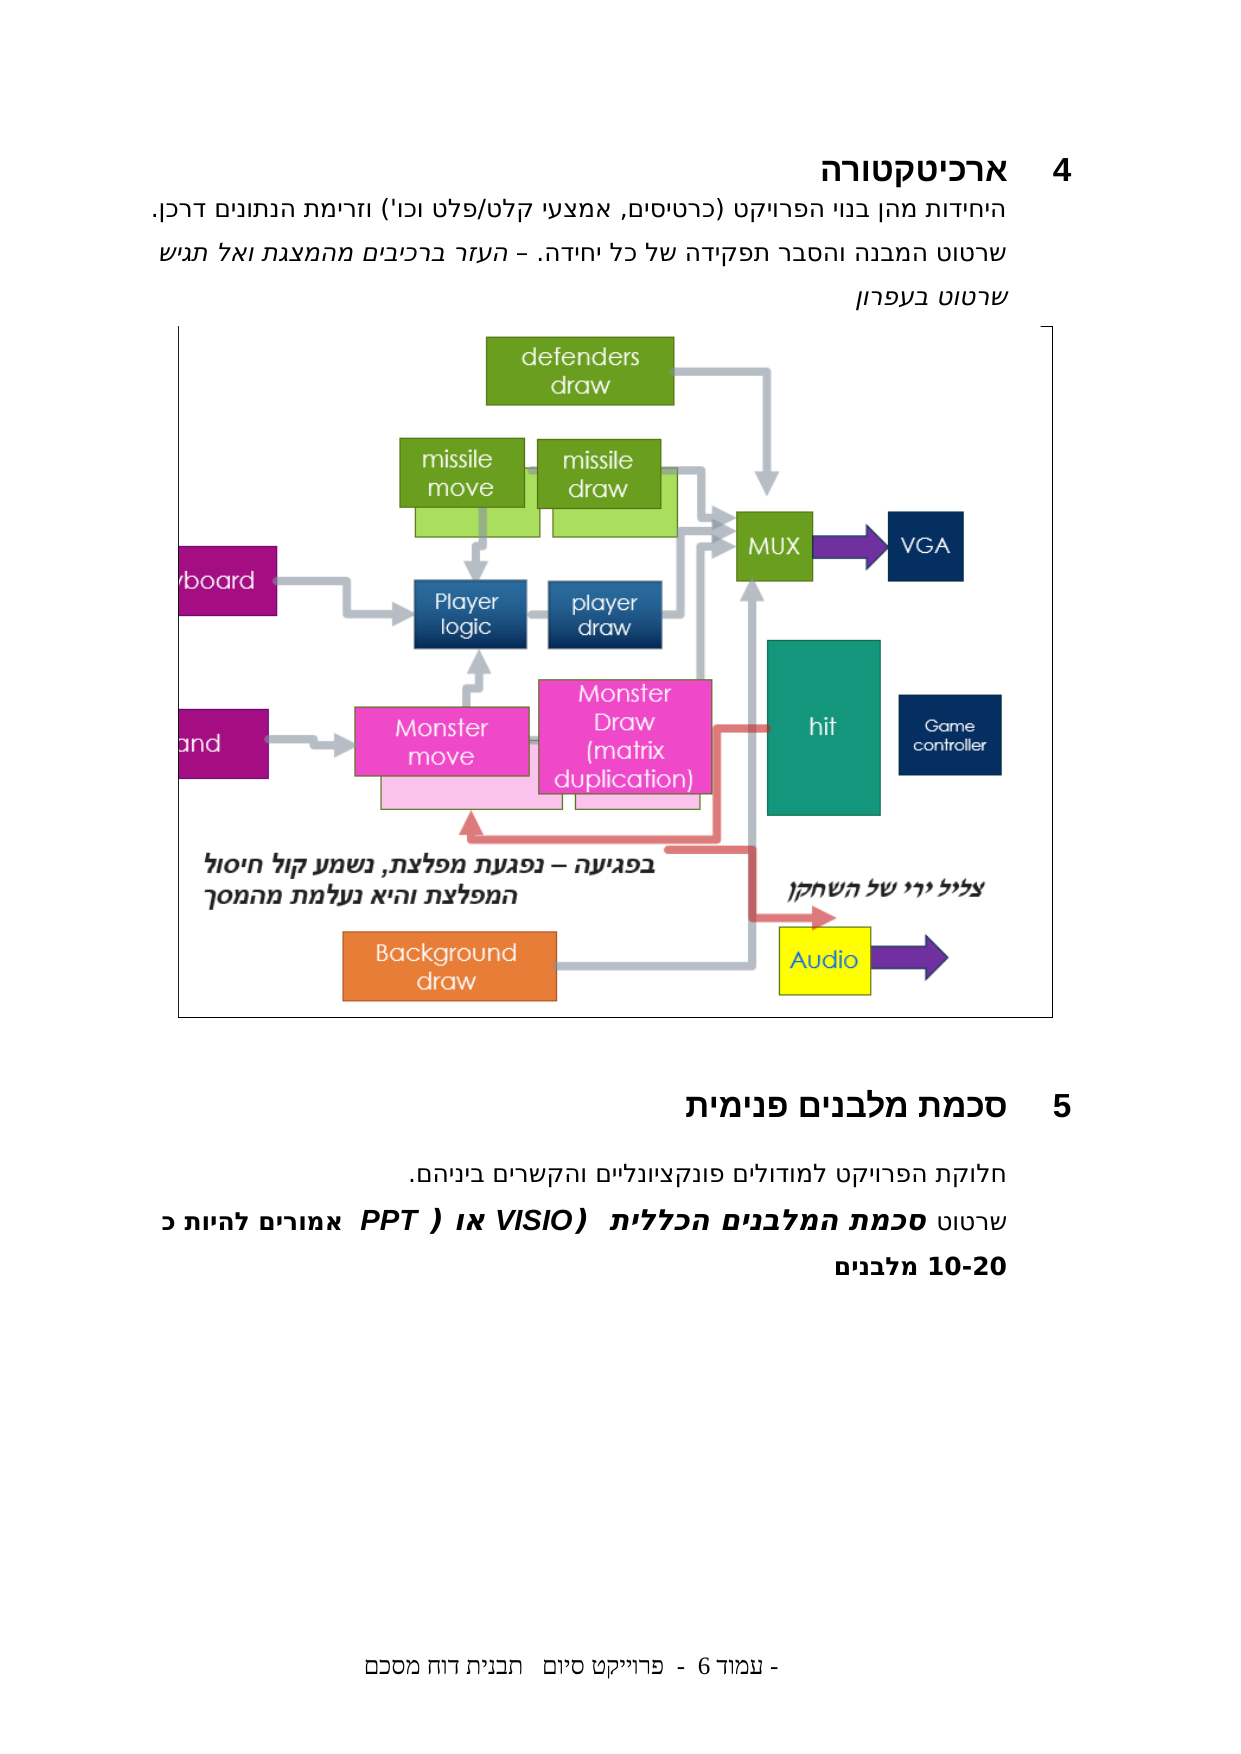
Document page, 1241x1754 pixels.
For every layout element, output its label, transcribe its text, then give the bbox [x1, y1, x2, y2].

picture [178, 326, 1041, 1017]
subtitle סכמת מלבנים פנימית [133, 1086, 1053, 1124]
list שרטוט המבנה והסבר תפקידה של כל יחידה. – העזר ברכיבים מהמצגת ואל תגיש שרטוט בעפרון [133, 238, 1007, 311]
list שרטוט סכמת המלבנים הכללית (VISIO או ( PPT אמורים להיות כ10-20 מלבנים [133, 1203, 1007, 1281]
list היחידות מהן בנוי הפרויקט (כרטיסים, אמצעי קלט/פלט וכו') וזרימת הנתונים דרכן. [133, 195, 1015, 224]
list חלוקת הפרויקט למודולים פונקציונליים והקשרים ביניהם. [133, 1159, 1015, 1188]
subtitle ארכיטקטורה [133, 150, 1053, 188]
table_header [1041, 327, 1052, 1017]
